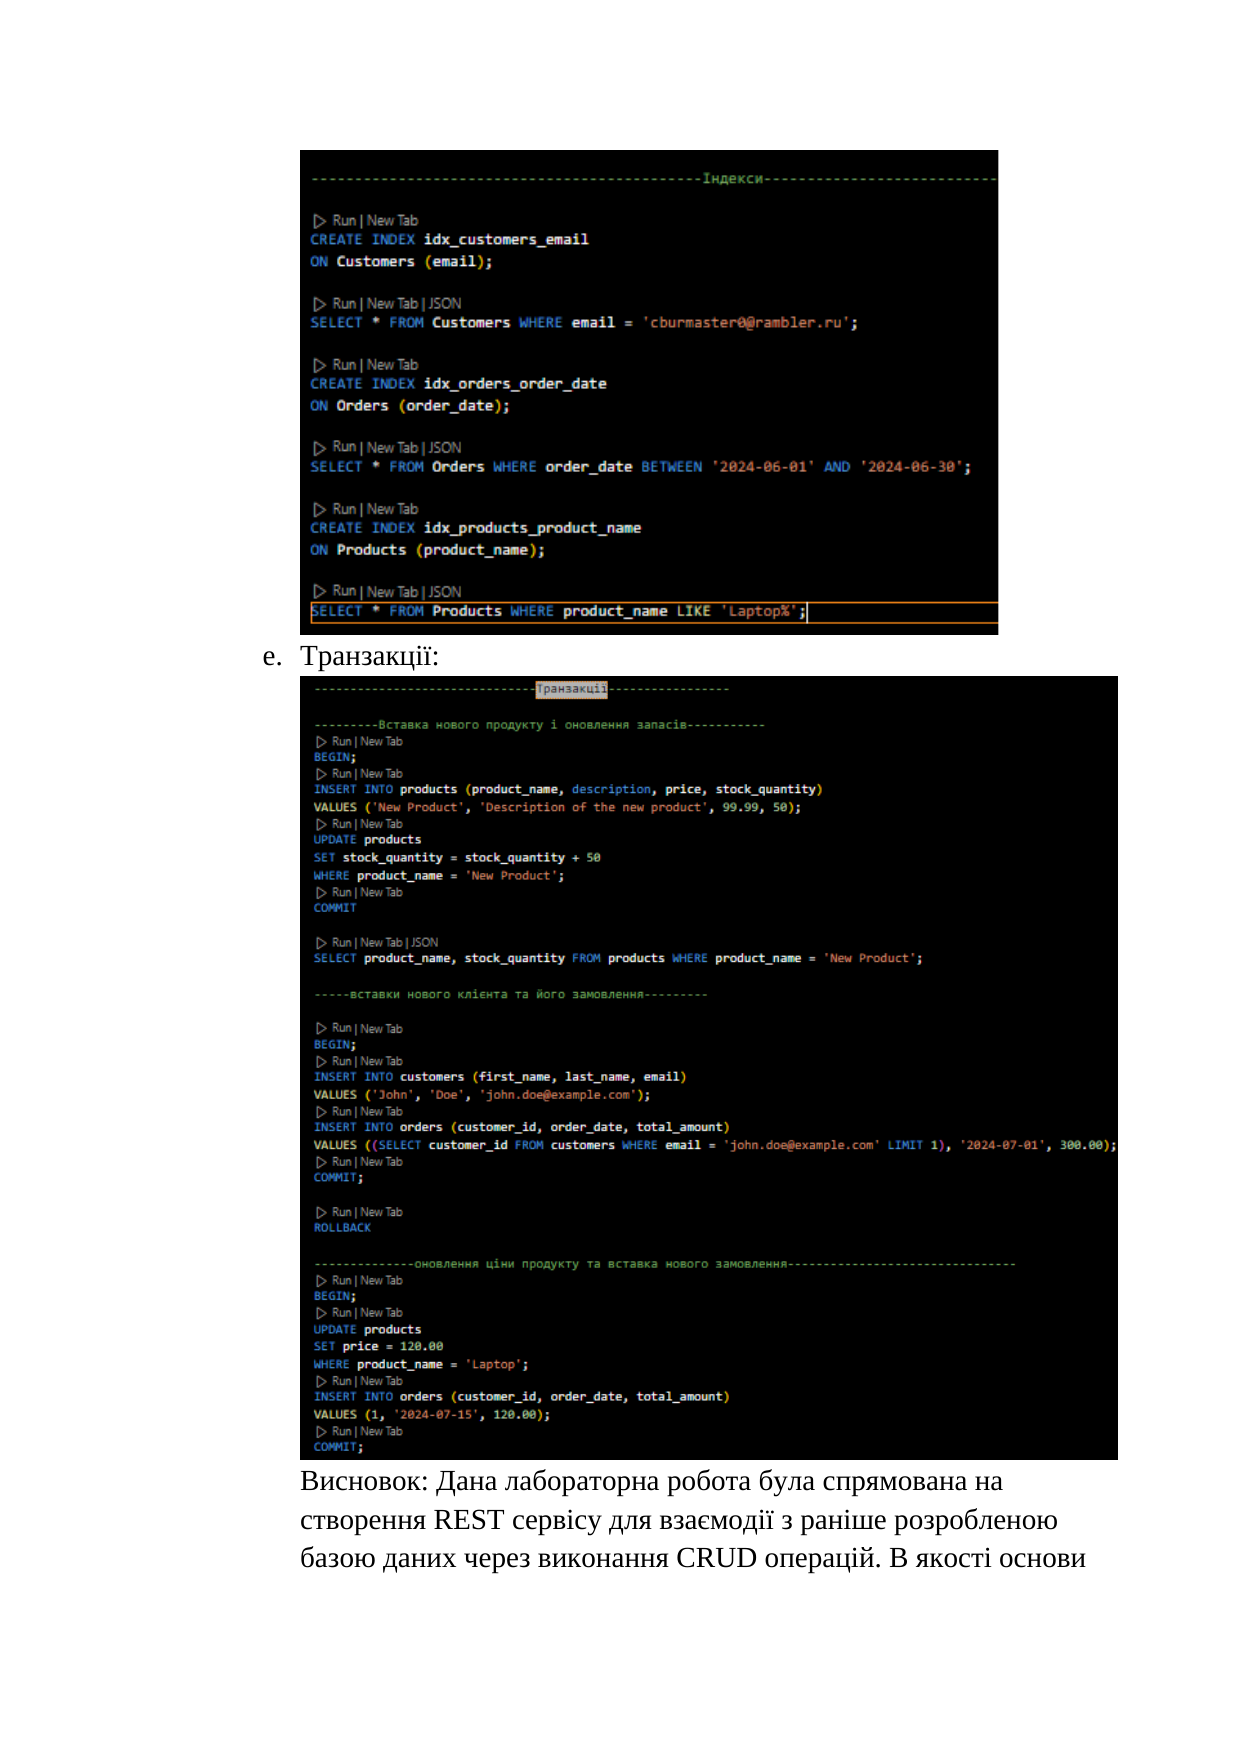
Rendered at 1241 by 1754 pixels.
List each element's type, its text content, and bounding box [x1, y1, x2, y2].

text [300, 1463, 1090, 1574]
picture [300, 150, 999, 635]
list Транзакції: [262, 638, 1090, 672]
picture [300, 676, 1118, 1460]
